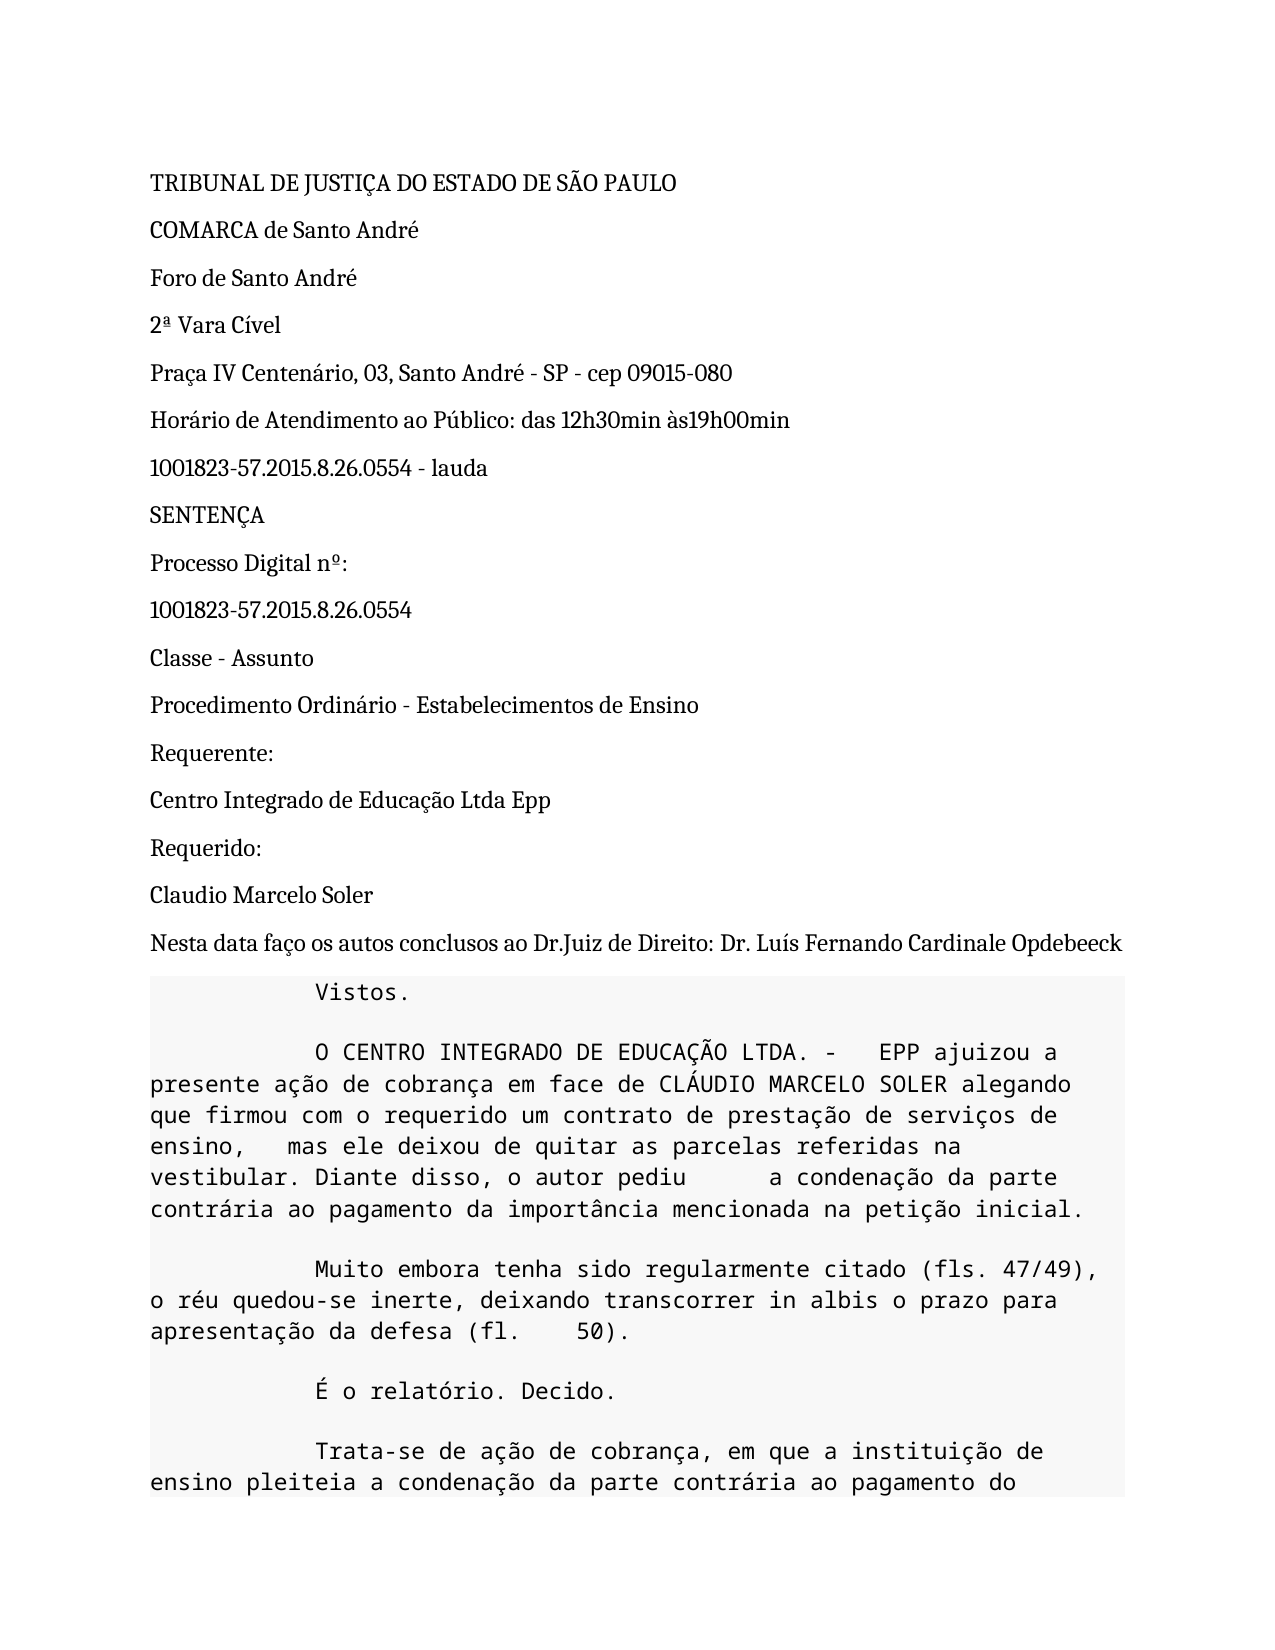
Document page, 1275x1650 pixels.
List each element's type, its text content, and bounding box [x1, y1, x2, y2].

text COMARCA de Santo André [150, 216, 1125, 245]
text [150, 976, 1125, 1497]
text 2ª Vara Cível [150, 311, 1125, 340]
text Horário de Atendimento ao Público: das 12h30min às19h00min [150, 406, 1125, 435]
text Classe - Assunto [150, 644, 1125, 672]
text Foro de Santo André [150, 264, 1125, 292]
text TRIBUNAL DE JUSTIÇA DO ESTADO DE SÃO PAULO [150, 169, 1125, 197]
text Processo Digital nº: [150, 549, 1125, 577]
text Requerido: [150, 834, 1125, 862]
text Procedimento Ordinário - Estabelecimentos de Ensino [150, 691, 1125, 720]
text 1001823-57.2015.8.26.0554 - lauda [150, 454, 1125, 482]
text SENTENÇA [150, 501, 1125, 530]
text 1001823-57.2015.8.26.0554 [150, 596, 1125, 625]
text Praça IV Centenário, 03, Santo André - SP - cep 09015-080 [150, 359, 1125, 387]
text Nesta data faço os autos conclusos ao Dr.Juiz de Direito: Dr. Luís Fernando Cardinale Opdebeeck [150, 929, 1125, 957]
text Claudio Marcelo Soler [150, 881, 1125, 910]
text Requerente: [150, 739, 1125, 767]
text Centro Integrado de Educação Ltda Epp [150, 786, 1125, 815]
